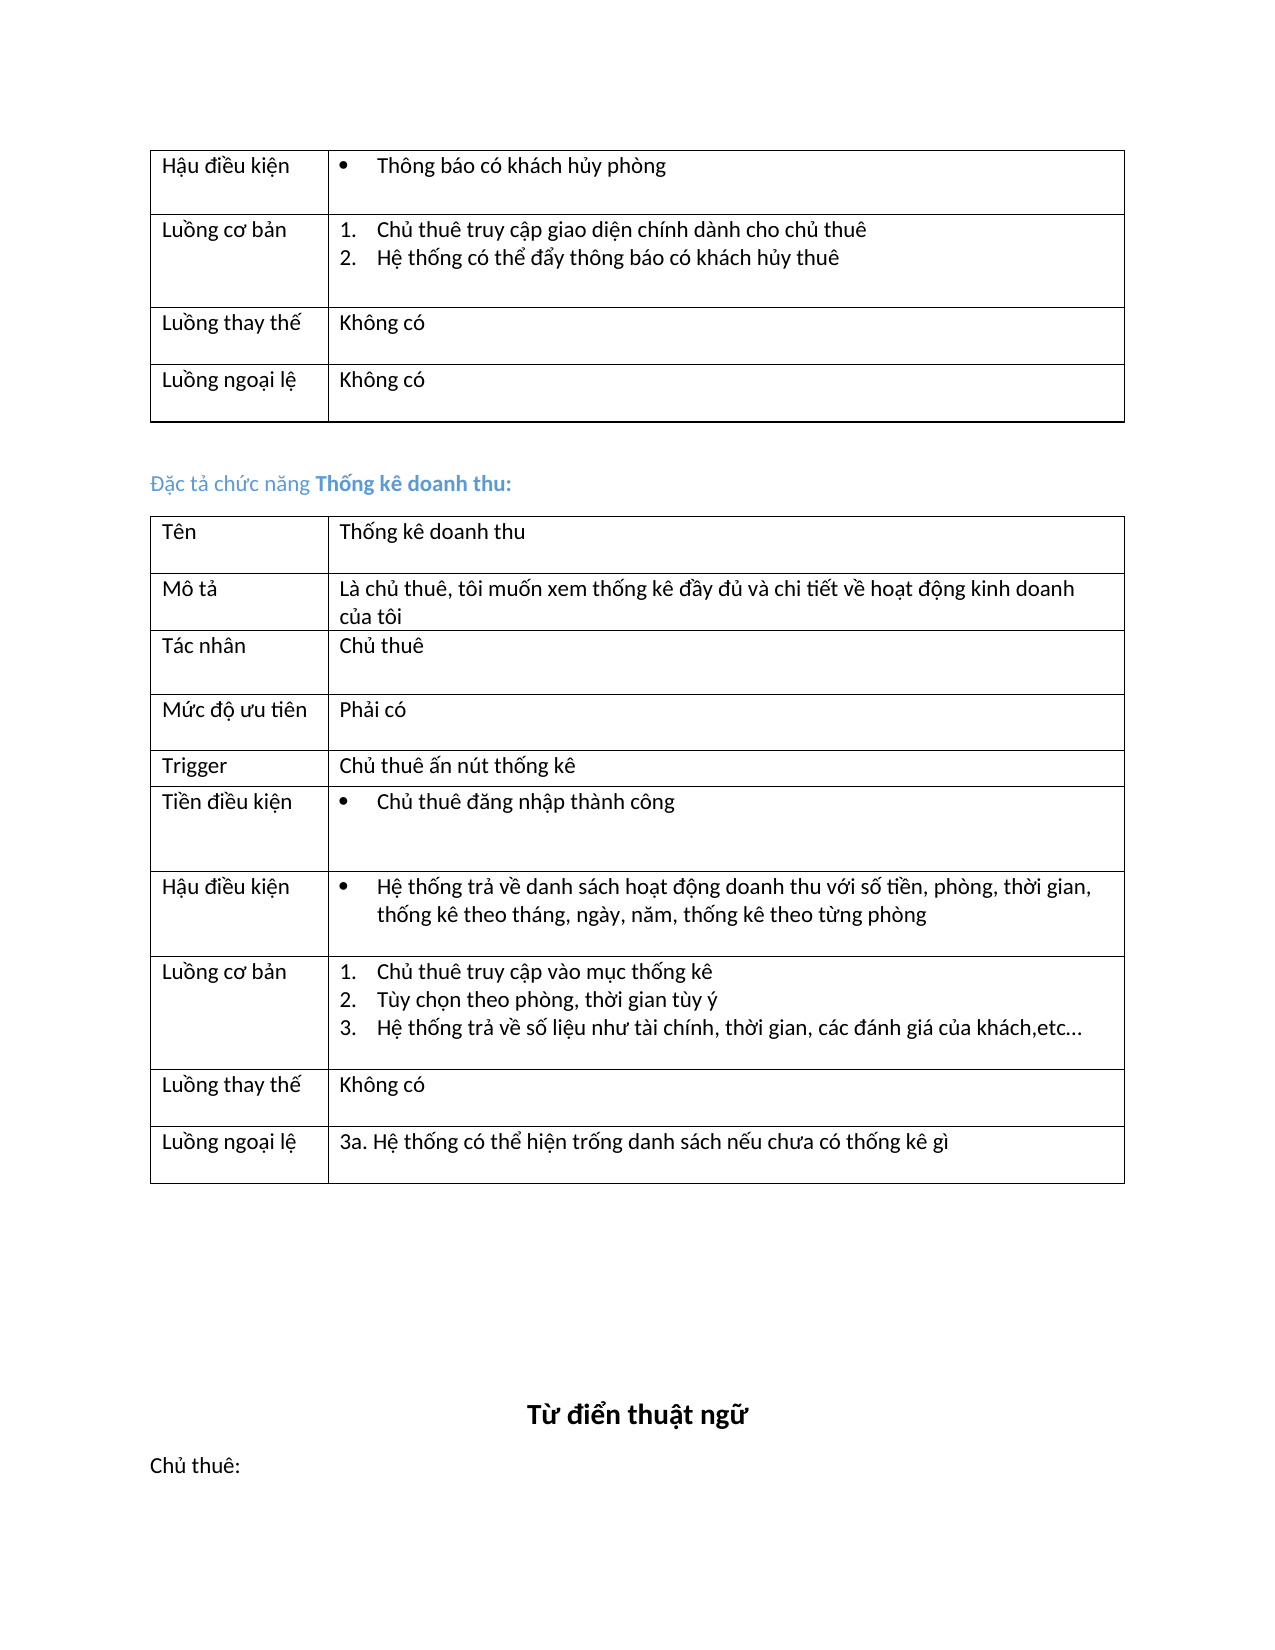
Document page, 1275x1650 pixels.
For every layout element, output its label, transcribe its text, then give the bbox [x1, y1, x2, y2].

table_cell Không có [329, 308, 1124, 364]
table_cell Luồng thay thế [151, 1070, 328, 1126]
table_cell Tiền điều kiện [151, 787, 328, 871]
text Chủ thuê: [150, 1452, 1125, 1479]
table_header Thống kê doanh thu [329, 517, 1124, 573]
table_cell Chủ thuê truy cập vào mục thống kê Tùy chọn theo phòng, thời gian tùy ý Hệ thống trả về số liệu như tài chính, thời gian, các đánh giá của khách,etc… [329, 957, 1124, 1069]
table_cell Tác nhân [151, 631, 328, 694]
table_cell Phải có [329, 695, 1124, 750]
table_cell Luồng cơ bản [151, 957, 328, 1069]
table_cell Thông báo có khách hủy phòng [329, 151, 1124, 214]
table_cell Hậu điều kiện [151, 872, 328, 956]
table_cell Luồng cơ bản [151, 215, 328, 307]
table_cell Luồng ngoại lệ [151, 1127, 328, 1183]
table_cell Mô tả [151, 574, 328, 630]
table_cell 3a. Hệ thống có thể hiện trống danh sách nếu chưa có thống kê gì [329, 1127, 1124, 1183]
table_cell Không có [329, 1070, 1124, 1126]
table_cell Hệ thống trả về danh sách hoạt động doanh thu với số tiền, phòng, thời gian, thống kê theo tháng, ngày, năm, thống kê theo từng phòng [329, 872, 1124, 956]
table_cell Luồng thay thế [151, 308, 328, 364]
table_header Tên [151, 517, 328, 573]
table_cell Hậu điều kiện [151, 151, 328, 214]
table_cell Chủ thuê [329, 631, 1124, 694]
table_cell Chủ thuê đăng nhập thành công [329, 787, 1124, 871]
table_cell Không có [329, 365, 1124, 421]
table_cell Chủ thuê ấn nút thống kê [329, 751, 1124, 786]
table_cell Luồng ngoại lệ [151, 365, 328, 421]
table_cell Là chủ thuê, tôi muốn xem thống kê đầy đủ và chi tiết về hoạt động kinh doanh của tôi [329, 574, 1124, 630]
text Từ điển thuật ngữ [150, 1396, 1125, 1432]
text Đặc tả chức năng Thống kê doanh thu: [150, 469, 1125, 497]
table_cell Chủ thuê truy cập giao diện chính dành cho chủ thuê Hệ thống có thể đẩy thông báo có khách hủy thuê [329, 215, 1124, 307]
table_cell Trigger [151, 751, 328, 786]
table_cell Mức độ ưu tiên [151, 695, 328, 750]
